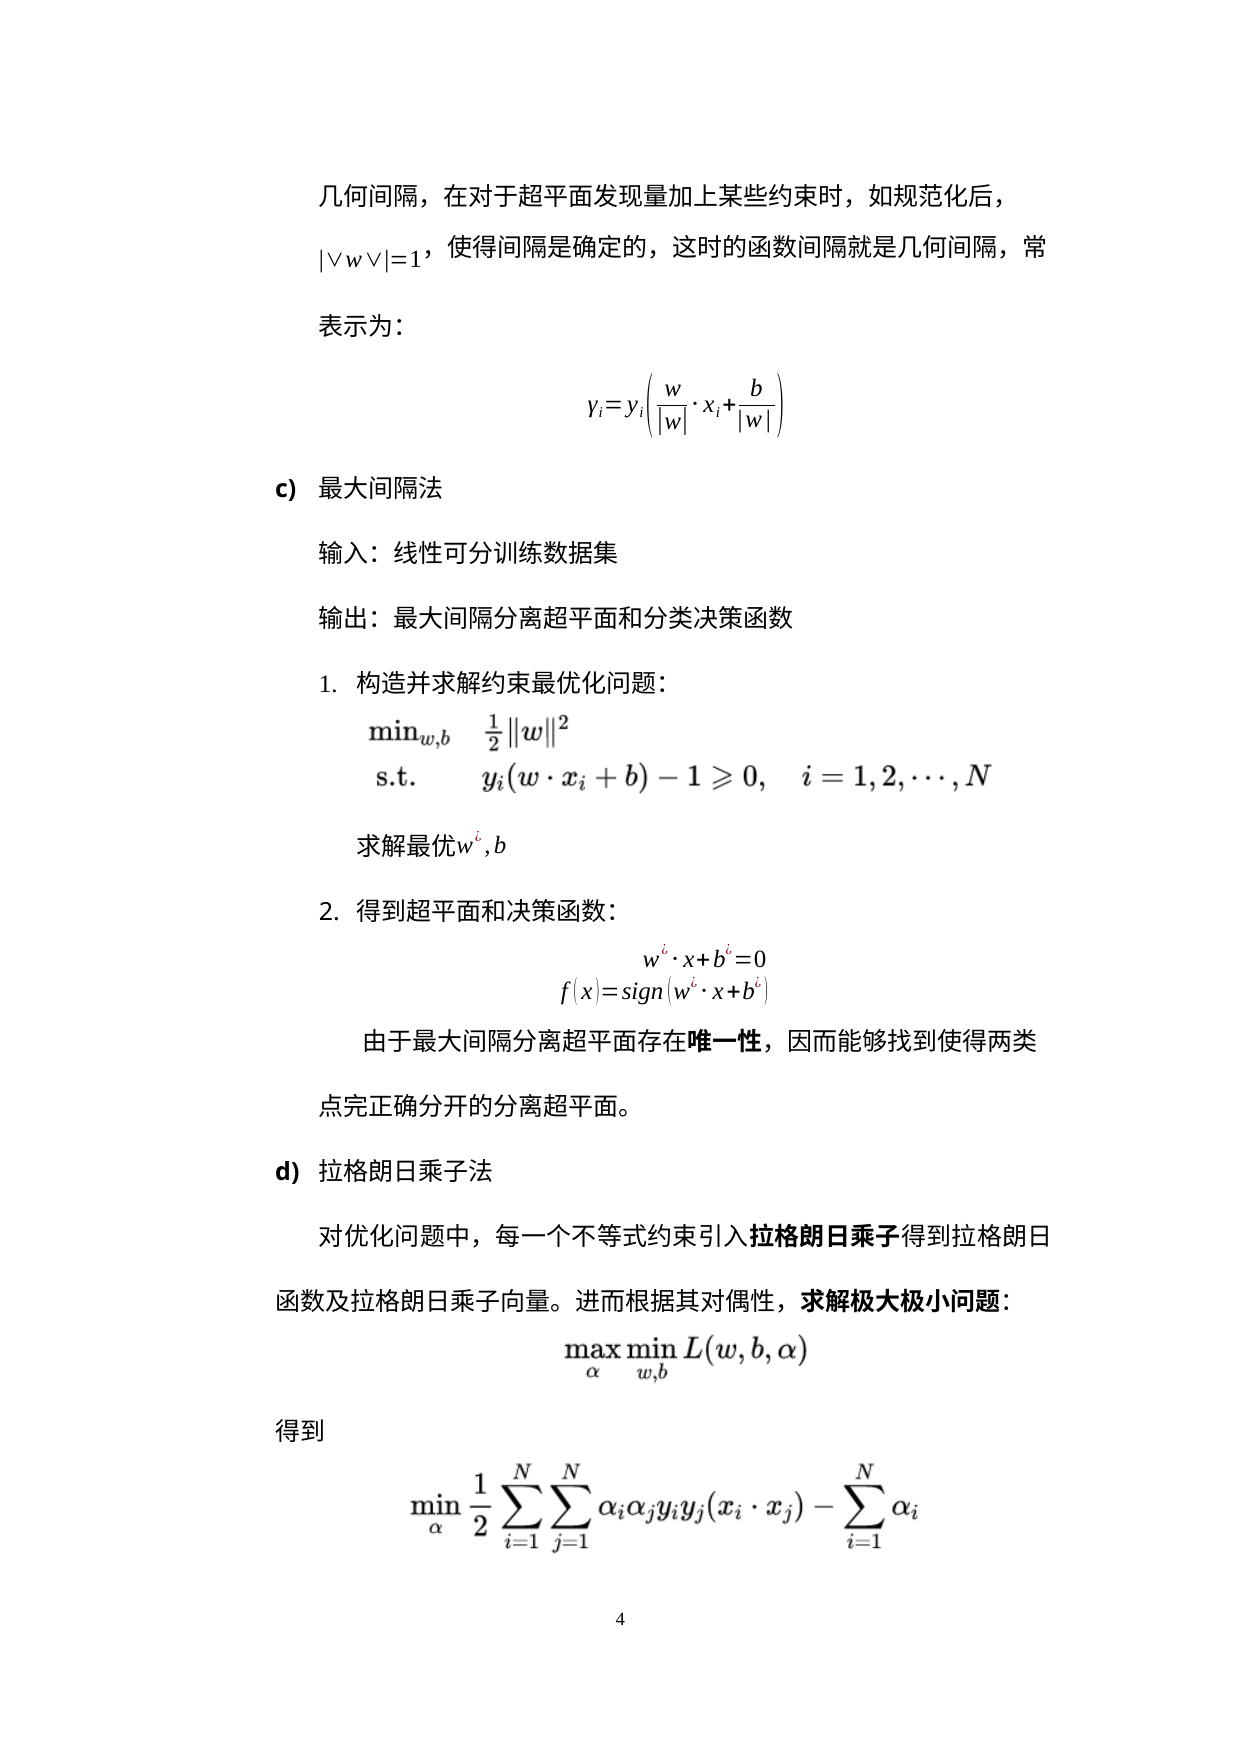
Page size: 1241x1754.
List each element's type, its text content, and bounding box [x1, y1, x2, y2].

list 输入：线性可分训练数据集 [319, 519, 1053, 584]
text 得到 [231, 1397, 1053, 1462]
list 对优化问题中，每一个不等式约束引入拉格朗日乘子得到拉格朗日函数及拉格朗日乘子向量。进而根据其对偶性，求解极大极小问题： [275, 1202, 1053, 1332]
list 求解最优 [356, 812, 1053, 877]
picture [398, 1462, 930, 1566]
list 拉格朗日乘子法 [275, 1137, 1053, 1202]
list 最大间隔法 [275, 454, 1053, 519]
list 得到超平面和决策函数： [319, 877, 1053, 942]
picture [356, 714, 1003, 807]
list 构造并求解约束最优化问题： [319, 649, 1053, 714]
picture [552, 1332, 819, 1395]
list 几何间隔，在对于超平面发现量加上某些约束时，如规范化后，，使得间隔是确定的，这时的函数间隔就是几何间隔，常表示为： [319, 162, 1053, 357]
text 由于最大间隔分离超平面存在唯一性，因而能够找到使得两类点完正确分开的分离超平面。 [319, 1007, 1053, 1137]
list 输出：最大间隔分离超平面和分类决策函数 [319, 584, 1053, 649]
